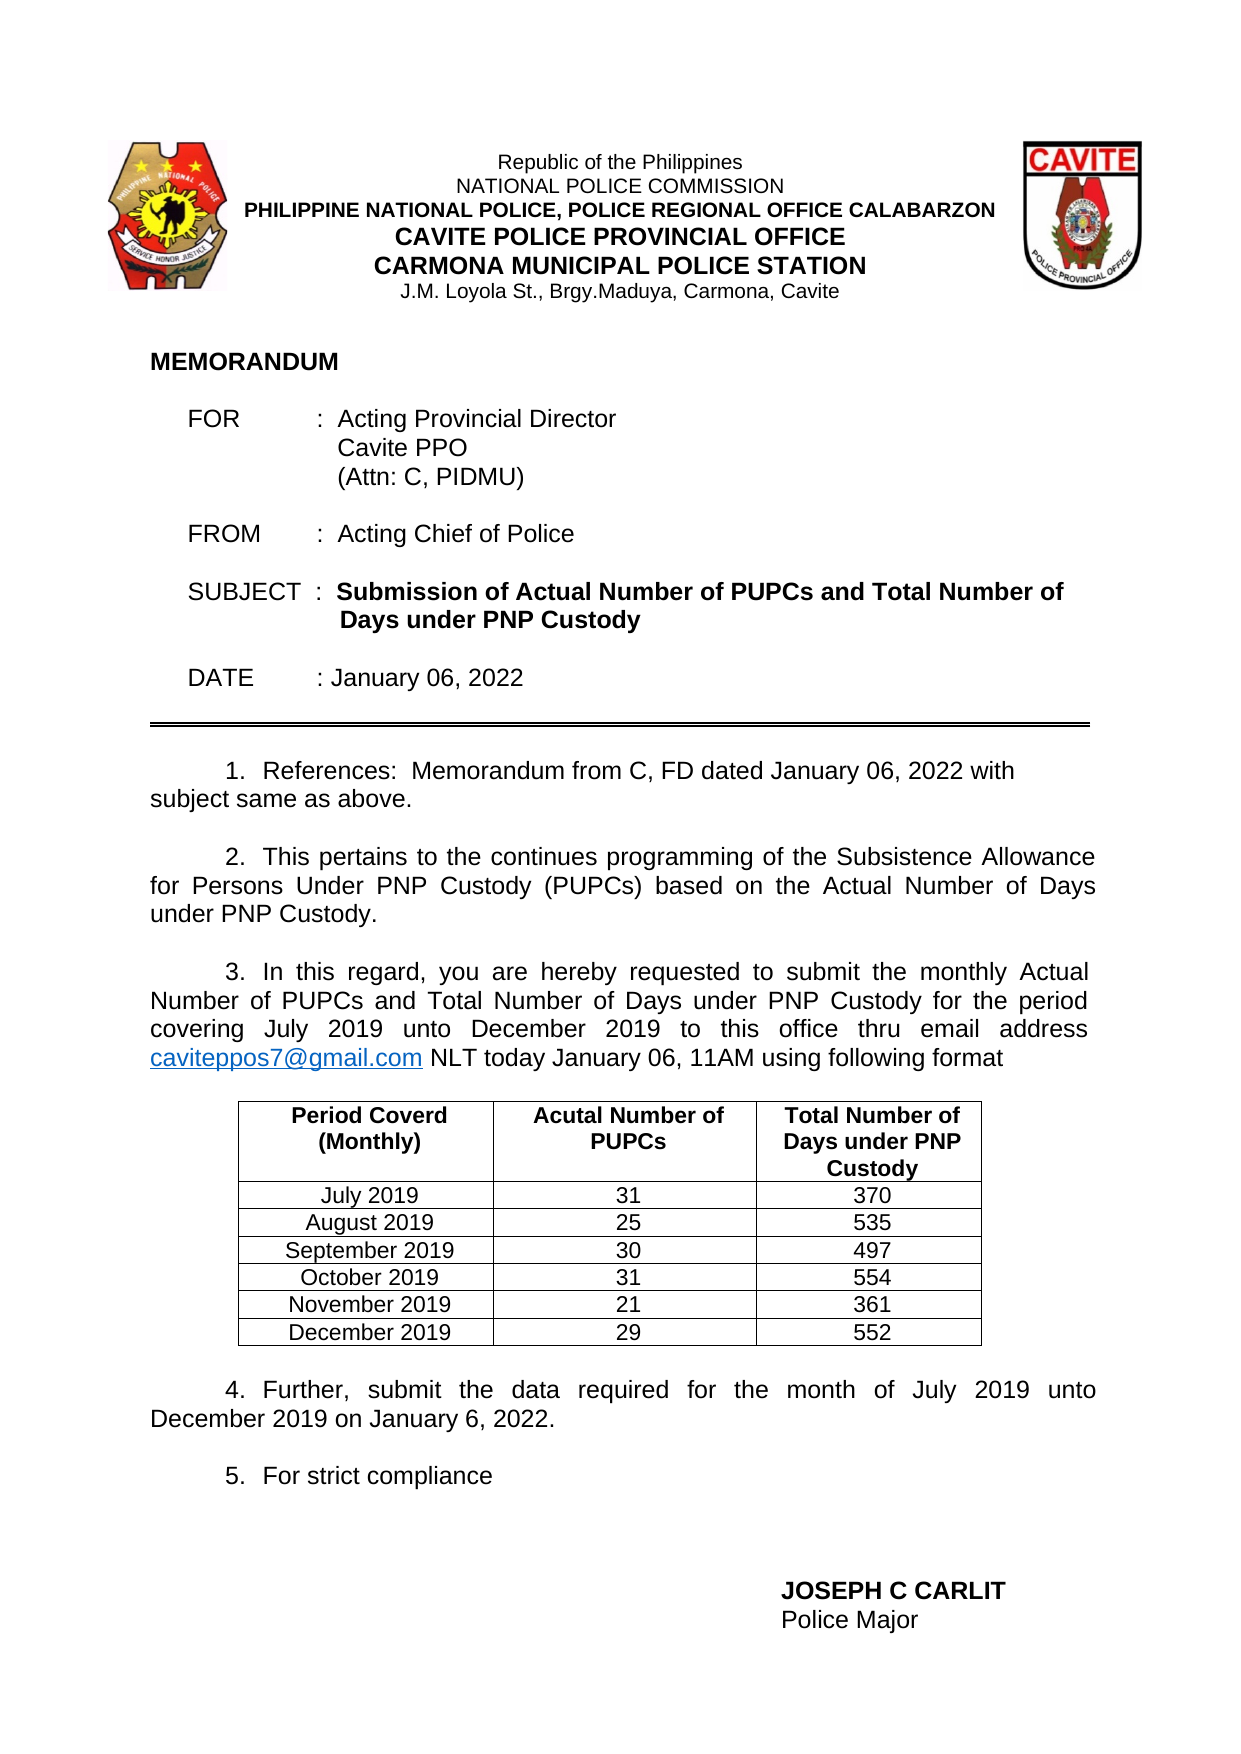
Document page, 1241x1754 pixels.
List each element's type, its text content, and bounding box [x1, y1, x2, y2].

text Republic of the Philippines [228, 150, 1022, 174]
picture [1022, 140, 1143, 291]
table_cell December 2019 [239, 1319, 493, 1345]
text Cavite PPO [150, 433, 1090, 461]
table_cell 552 [757, 1319, 981, 1345]
list For strict compliance [150, 1461, 1097, 1490]
table_cell July 2019 [239, 1182, 493, 1208]
list Further, submit the data required for the month of July 2019 unto December 2019 on January 6, 2022. [150, 1375, 1097, 1432]
table_cell August 2019 [239, 1209, 493, 1236]
text FROM : Acting Chief of Police [150, 519, 1090, 548]
text Days under PNP Custody [150, 605, 1090, 634]
list References: Memorandum from C, FD dated January 06, 2022 with [225, 756, 1097, 784]
table_cell 25 [494, 1209, 756, 1236]
table_cell September 2019 [239, 1237, 493, 1263]
table_cell 29 [494, 1319, 756, 1345]
text PHILIPPINE NATIONAL POLICE, POLICE REGIONAL OFFICE CALABARZON CAVITE POLICE PROVINCIAL OFFICE [228, 198, 1022, 251]
picture [107, 140, 228, 291]
text NATIONAL POLICE COMMISSION [228, 174, 1022, 198]
text JOSEPH C CARLIT [150, 1576, 1090, 1605]
text SUBJECT : Submission of Actual Number of PUPCs and Total Number of [150, 576, 1090, 605]
list This pertains to the continues programming of the Subsistence Allowance for Persons Under PNP Custody (PUPCs) based on the Actual Number of Days under PNP Custody. [150, 842, 1097, 928]
table_cell 554 [757, 1264, 981, 1290]
table_cell 535 [757, 1209, 981, 1236]
text Police Major [150, 1605, 1090, 1634]
table_cell 370 [757, 1182, 981, 1208]
text CARMONA MUNICIPAL POLICE STATION [228, 251, 1022, 279]
table_cell 31 [494, 1182, 756, 1208]
table_cell 31 [494, 1264, 756, 1290]
table_cell October 2019 [239, 1264, 493, 1290]
table_cell 497 [757, 1237, 981, 1263]
table_cell 30 [494, 1237, 756, 1263]
text MEMORANDUM [150, 346, 1090, 375]
text FOR : Acting Provincial Director [150, 404, 1090, 433]
text (Attn: C, PIDMU) [150, 461, 1090, 490]
table_cell 21 [494, 1291, 756, 1318]
table_cell November 2019 [239, 1291, 493, 1318]
table_header Acutal Number of PUPCs [494, 1102, 756, 1181]
table_header Period Coverd (Monthly) [239, 1102, 493, 1181]
list In this regard, you are hereby requested to submit the monthly Actual Number of PUPCs and Total Number of Days under PNP Custody for the period covering July 2019 unto December 2019 to this office thru email address caviteppos7@gmail.com NLT today January 06, 11AM using following format [150, 957, 1090, 1072]
table_header Total Number of Days under PNP Custody [757, 1102, 981, 1181]
text subject same as above. [150, 784, 1097, 813]
table_cell 361 [757, 1291, 981, 1318]
text DATE : January 06, 2022 [150, 663, 1090, 691]
text J.M. Loyola St., Brgy.Maduya, Carmona, Cavite [150, 279, 1090, 303]
